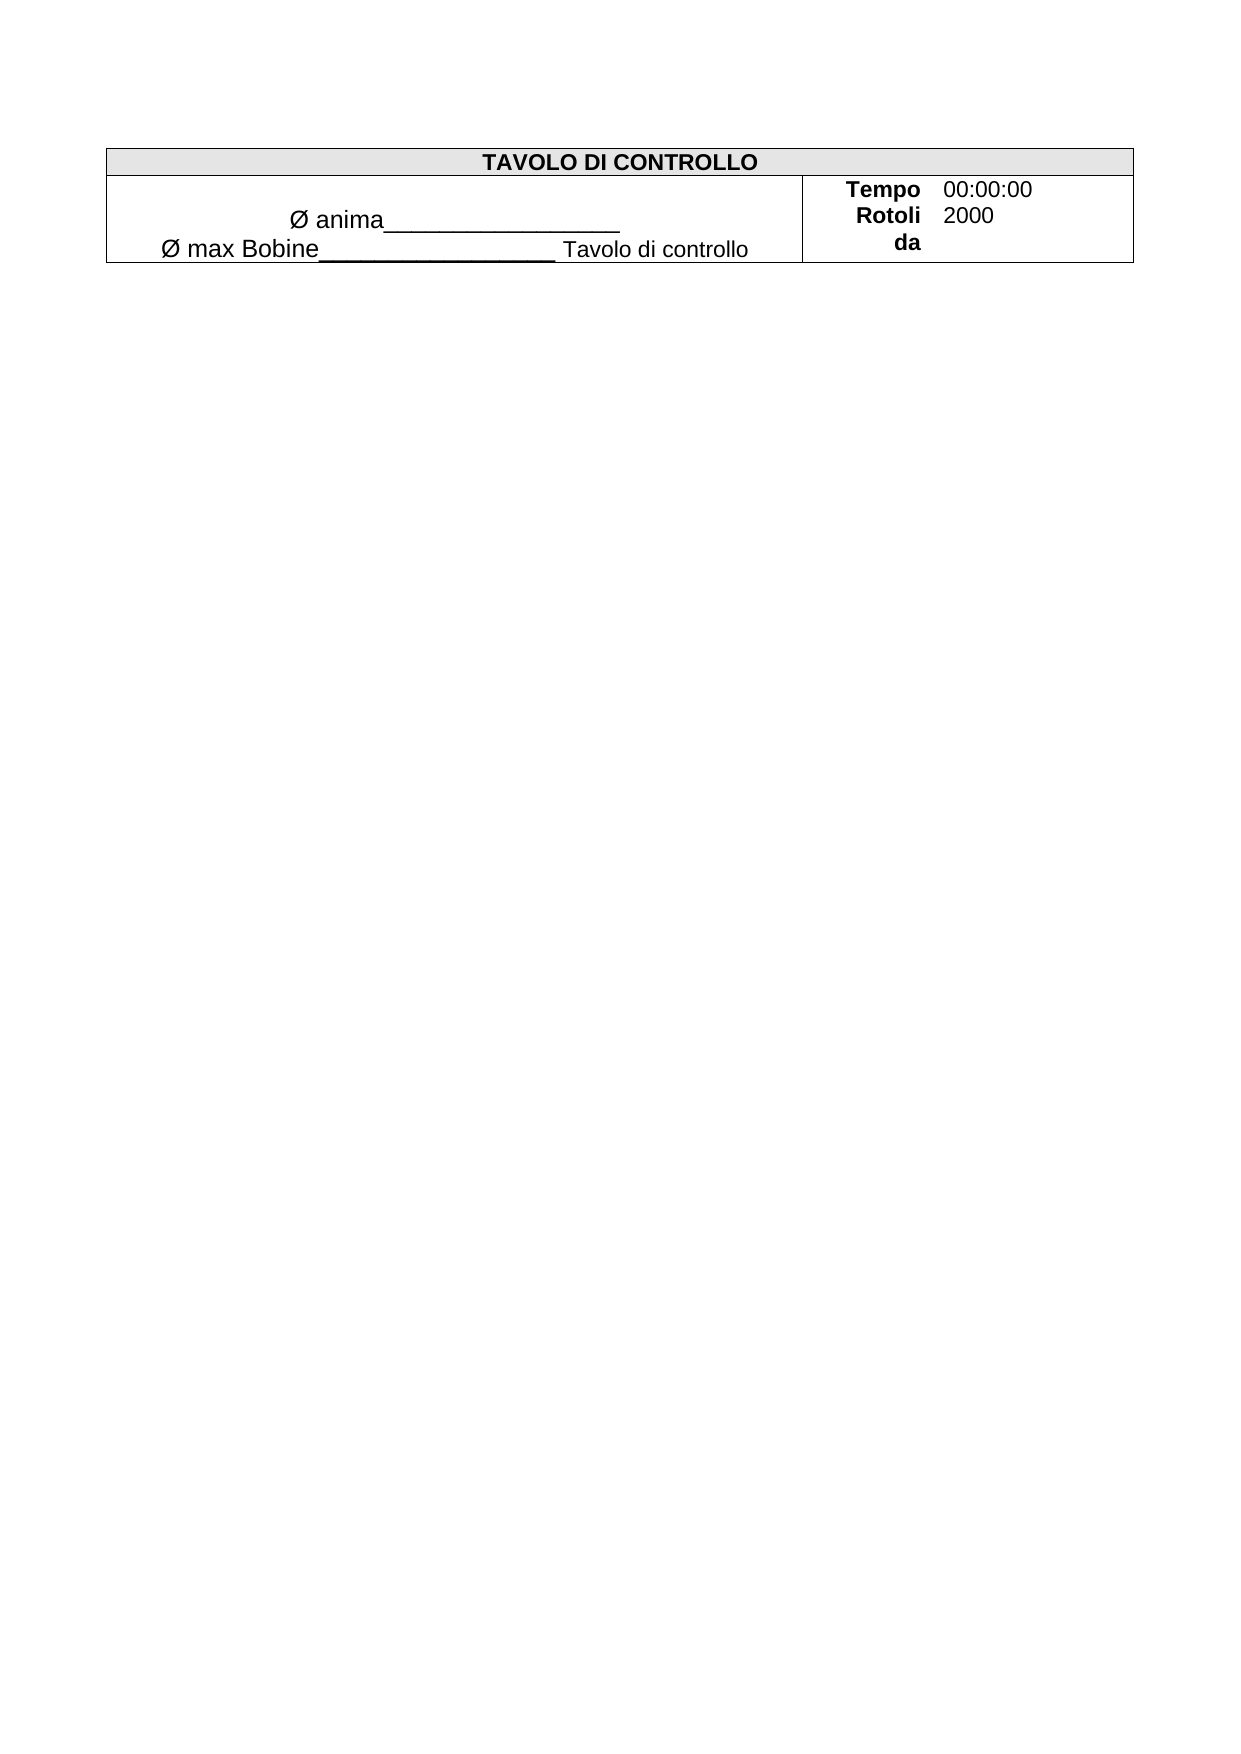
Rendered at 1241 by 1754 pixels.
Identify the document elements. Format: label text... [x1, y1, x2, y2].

table_cell Ø anima_________________ Ø max Bobine_________________ [107, 176, 802, 262]
table_cell [803, 176, 1133, 262]
table_header TAVOLO DI CONTROLLO [107, 149, 1133, 175]
